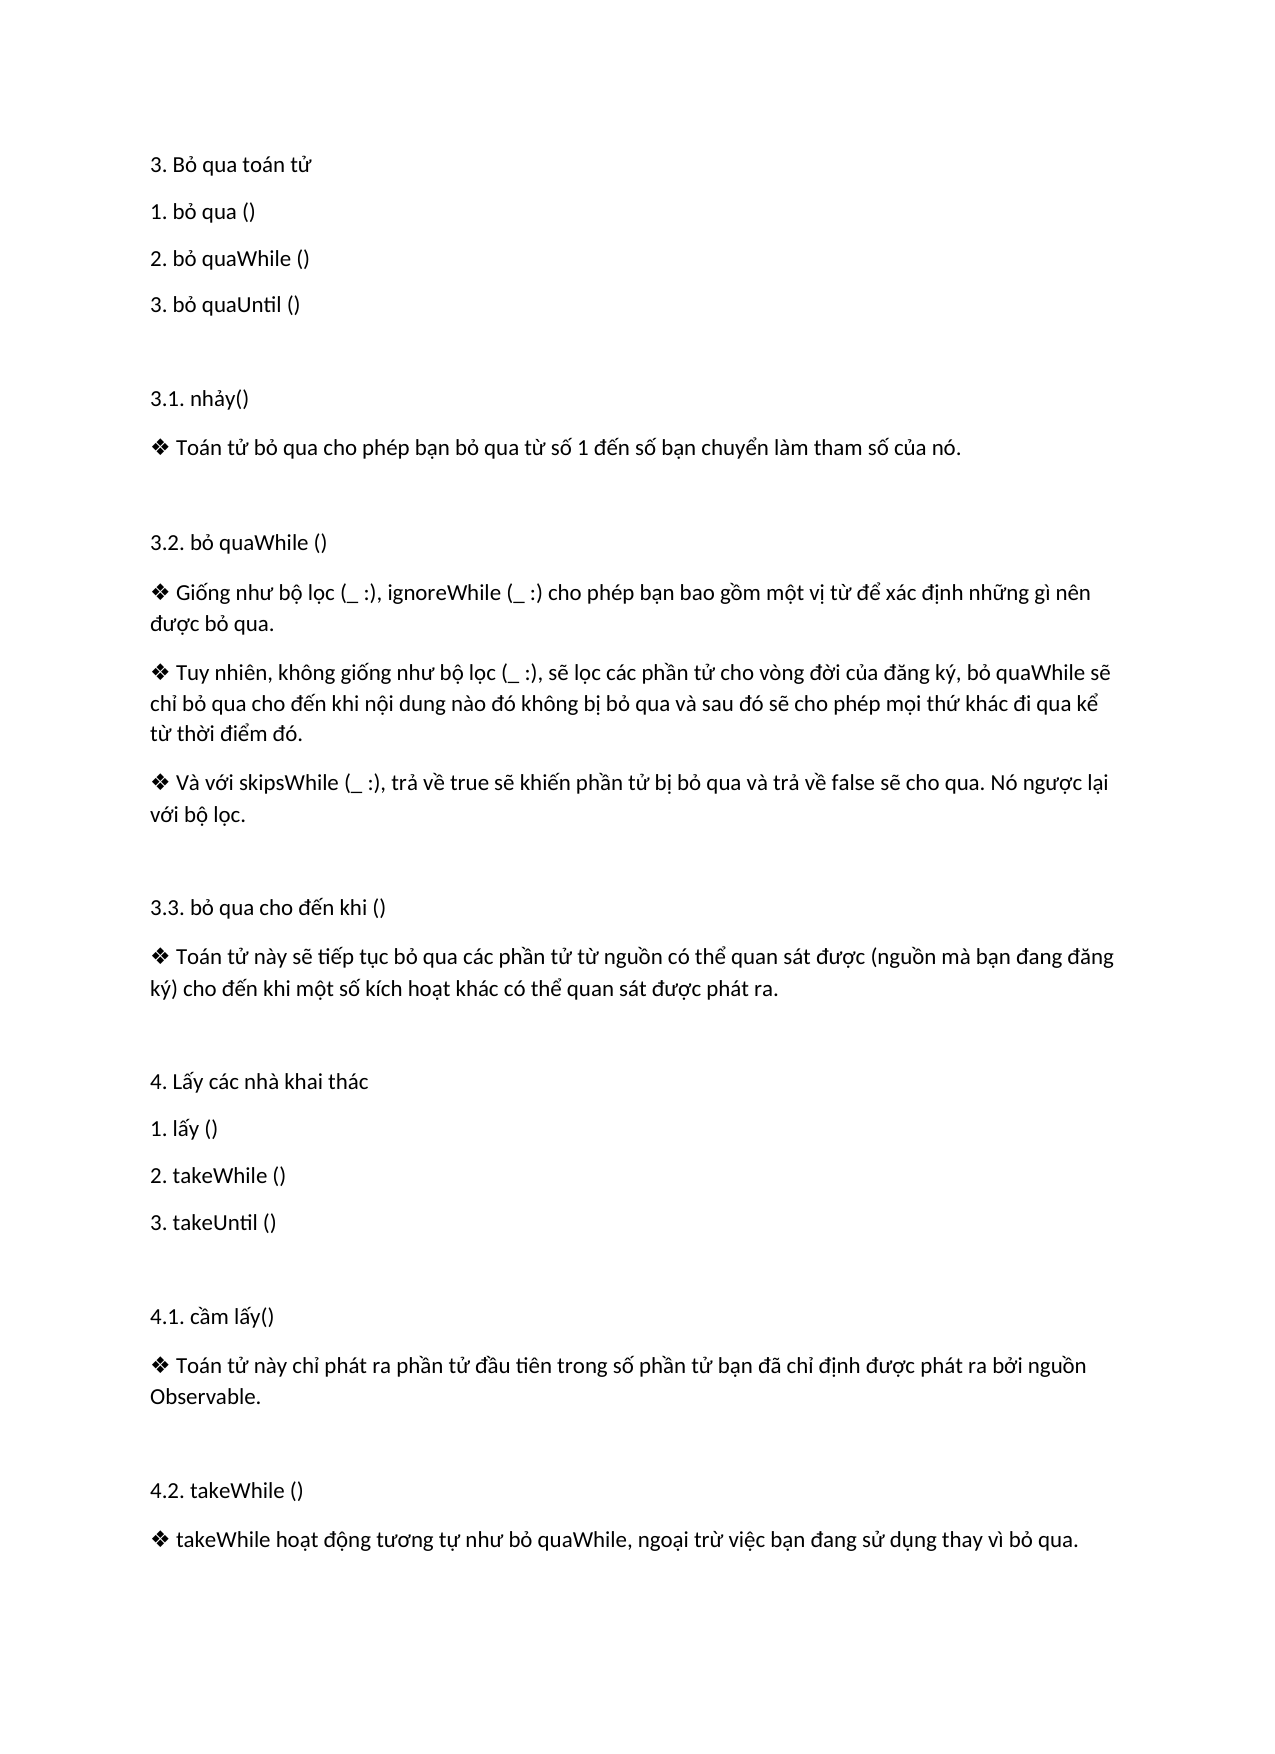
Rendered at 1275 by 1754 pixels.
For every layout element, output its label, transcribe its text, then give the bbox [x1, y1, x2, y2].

text 2. takeWhile () [150, 1161, 1125, 1189]
text 4.1. cầm lấy() [150, 1302, 1125, 1330]
text 3. bỏ quaUntil () [150, 291, 1125, 319]
text ❖ Toán tử bỏ qua cho phép bạn bỏ qua từ số 1 đến số bạn chuyển làm tham số của nó. [150, 431, 1125, 462]
text 3. Bỏ qua toán tử [150, 150, 1125, 178]
text 4.2. takeWhile () [150, 1476, 1125, 1504]
text ❖ Tuy nhiên, không giống như bộ lọc (_ :), sẽ lọc các phần tử cho vòng đời của đăng ký, bỏ quaWhile sẽ chỉ bỏ qua cho đến khi nội dung nào đó không bị bỏ qua và sau đó sẽ cho phép mọi thứ khác đi qua kể từ thời điểm đó. [150, 656, 1125, 747]
text 1. bỏ qua () [150, 197, 1125, 225]
text 2. bỏ quaWhile () [150, 244, 1125, 272]
text 3.1. nhảy() [150, 384, 1125, 412]
text 3.2. bỏ quaWhile () [150, 528, 1125, 557]
text 1. lấy () [150, 1114, 1125, 1142]
text ❖ Toán tử này sẽ tiếp tục bỏ qua các phần tử từ nguồn có thể quan sát được (nguồn mà bạn đang đăng ký) cho đến khi một số kích hoạt khác có thể quan sát được phát ra. [150, 940, 1125, 1002]
text ❖ takeWhile hoạt động tương tự như bỏ quaWhile, ngoại trừ việc bạn đang sử dụng thay vì bỏ qua. [150, 1523, 1125, 1554]
text 3.3. bỏ qua cho đến khi () [150, 893, 1125, 921]
text 3. takeUntil () [150, 1208, 1125, 1236]
text ❖ Toán tử này chỉ phát ra phần tử đầu tiên trong số phần tử bạn đã chỉ định được phát ra bởi nguồn Observable. [150, 1349, 1125, 1410]
text ❖ Giống như bộ lọc (_ :), ignoreWhile (_ :) cho phép bạn bao gồm một vị từ để xác định những gì nên được bỏ qua. [150, 575, 1125, 637]
text ❖ Và với skipsWhile (_ :), trả về true sẽ khiến phần tử bị bỏ qua và trả về false sẽ cho qua. Nó ngược lại với bộ lọc. [150, 766, 1125, 828]
text 4. Lấy các nhà khai thác [150, 1067, 1125, 1096]
